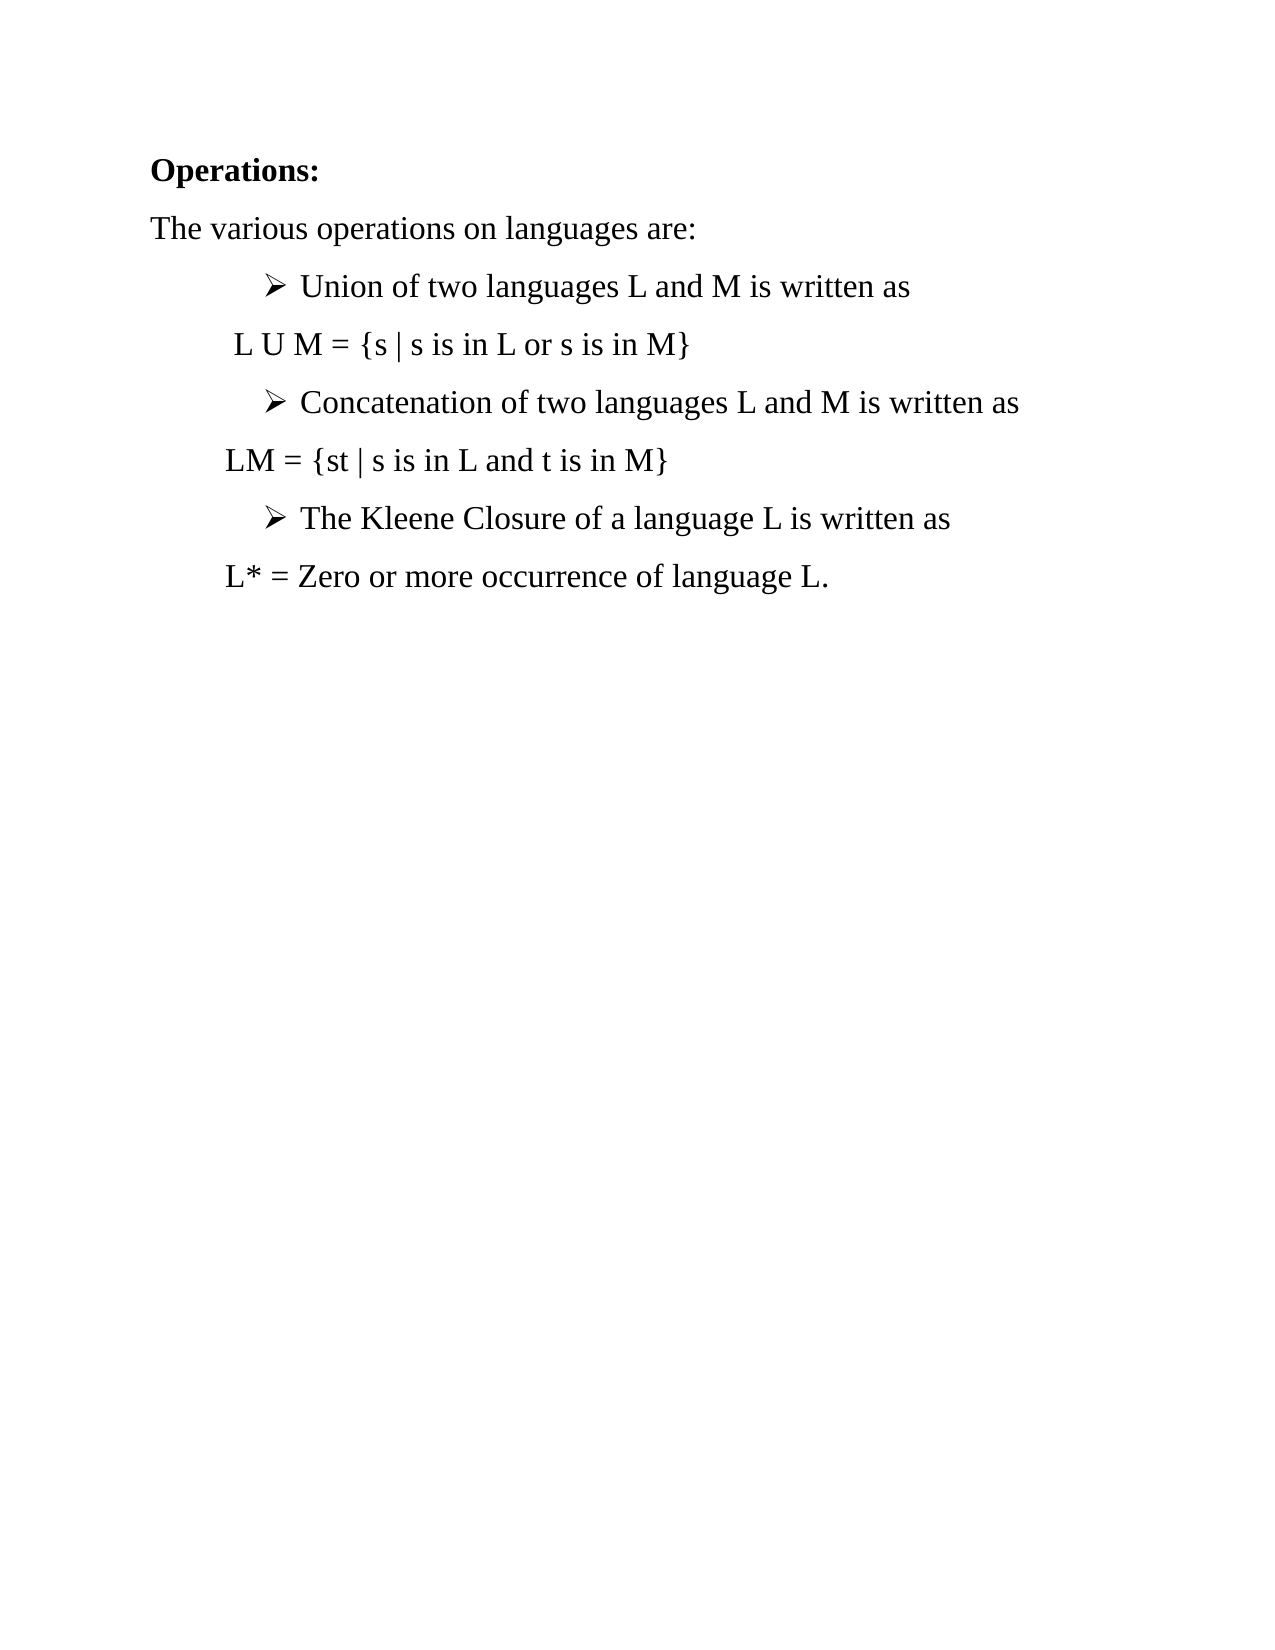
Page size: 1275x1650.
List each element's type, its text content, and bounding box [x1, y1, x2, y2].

text LM = {st | s is in L and t is in M} [150, 440, 1125, 478]
list The Kleene Closure of a language L is written as [262, 498, 1125, 536]
text Operations: [150, 150, 1125, 188]
text L* = Zero or more occurrence of language L. [150, 556, 1125, 594]
list Union of two languages L and M is written as [262, 266, 1125, 304]
text The various operations on languages are: [150, 208, 1125, 246]
text L U M = {s | s is in L or s is in M} [150, 324, 1125, 362]
list Concatenation of two languages L and M is written as [262, 382, 1125, 420]
